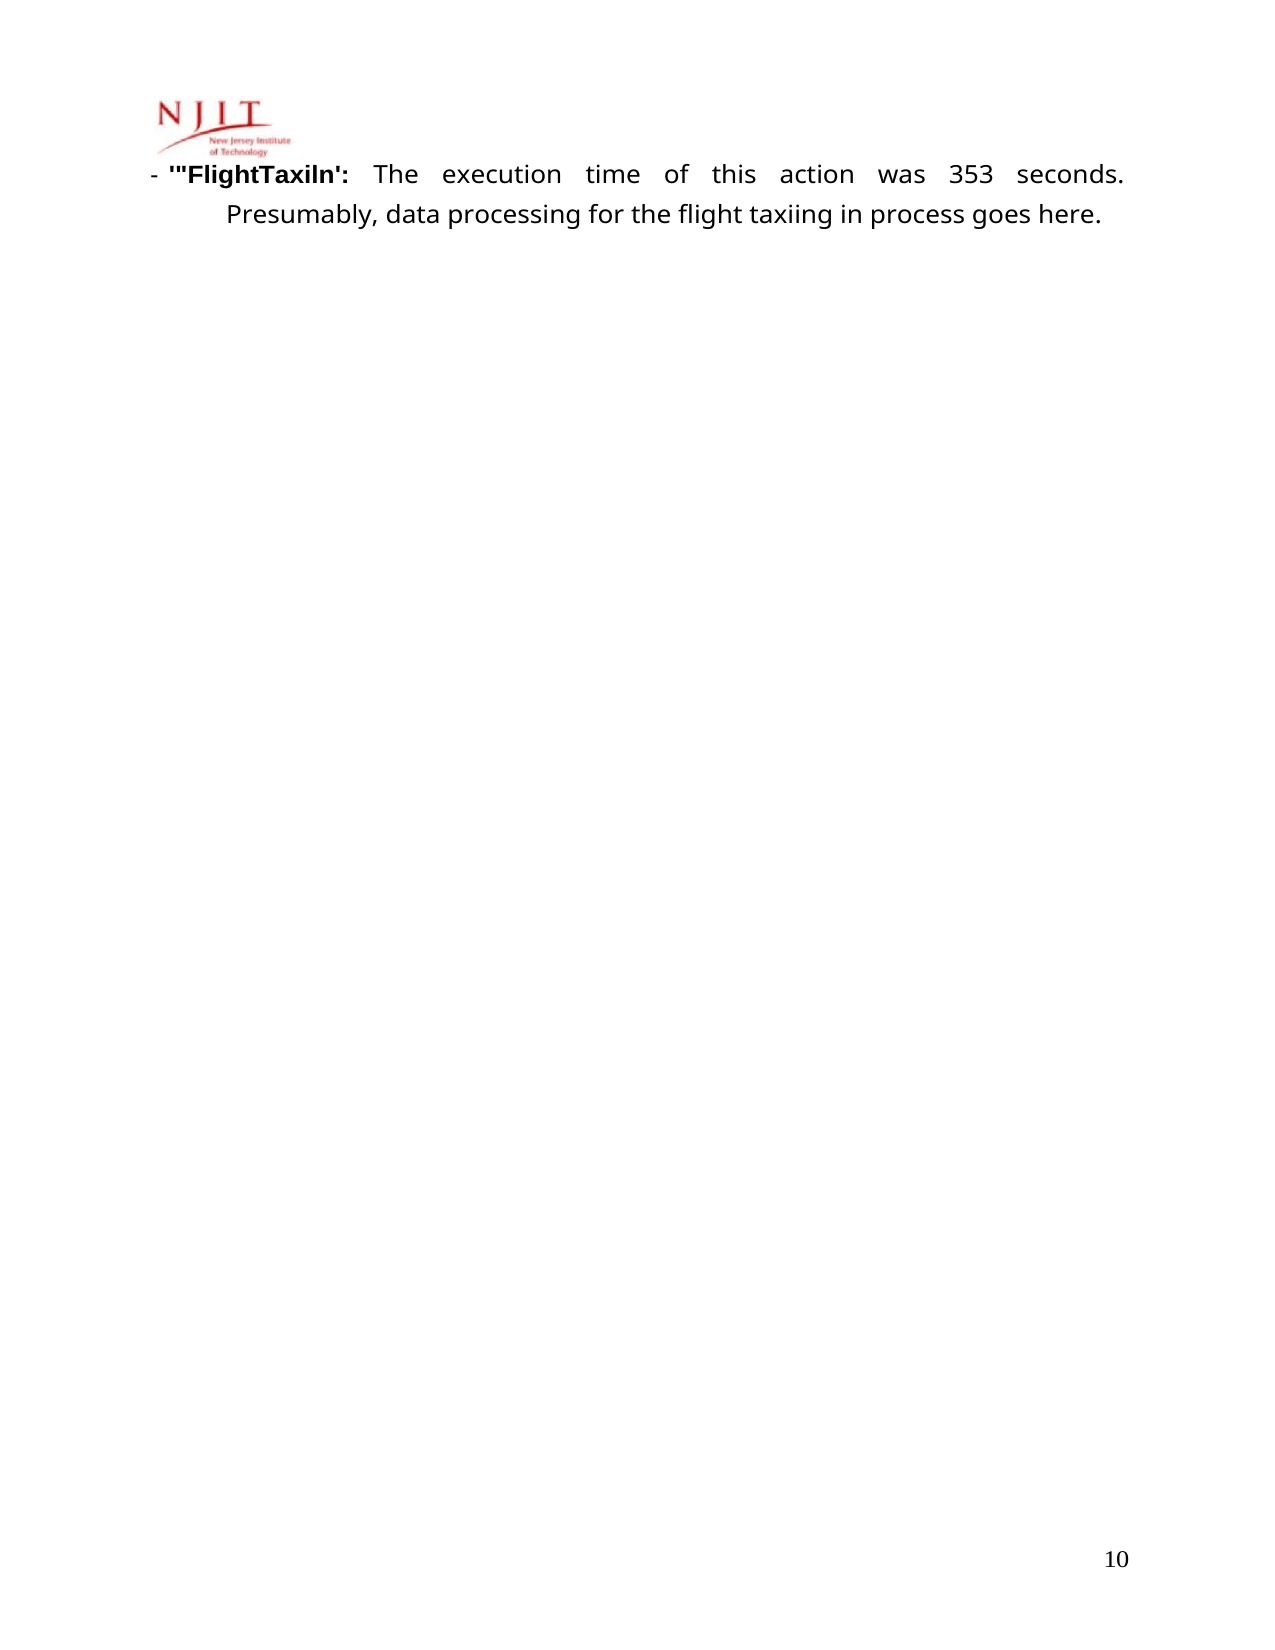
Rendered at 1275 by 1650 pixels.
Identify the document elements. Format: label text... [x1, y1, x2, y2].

picture [153, 98, 294, 156]
list '"FlightTaxiln': The execution time of this action was 353 seconds. Presumably, data processing for the flight taxiing in process goes here. [150, 156, 1125, 231]
